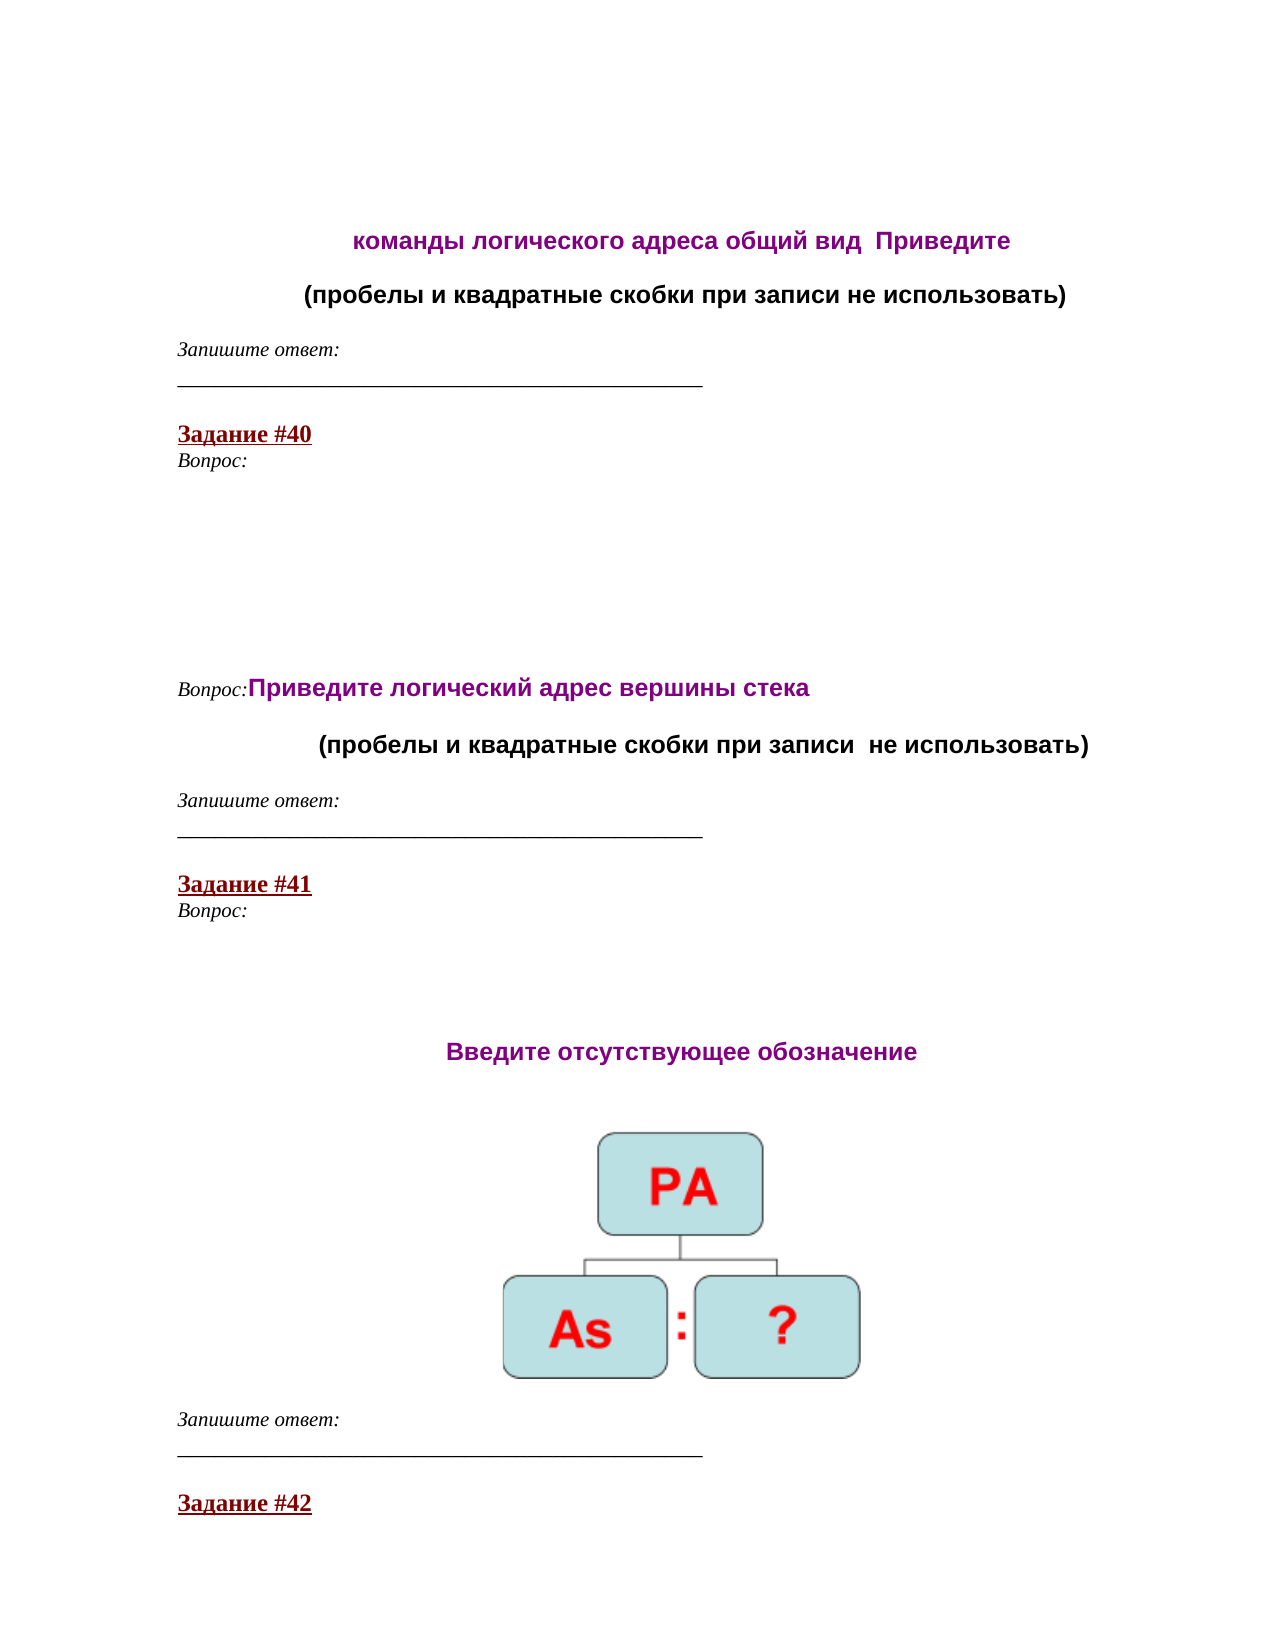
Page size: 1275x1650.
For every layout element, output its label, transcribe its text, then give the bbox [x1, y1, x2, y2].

text Запишите ответ: [177, 1407, 1186, 1431]
text Вопрос:Приведите логический адрес вершины стека [177, 673, 1186, 702]
text Задание #41 [177, 869, 1186, 898]
text команды логического адреса общий вид Приведите [177, 226, 1186, 254]
text Вопрос: [177, 898, 1186, 922]
text __________________________________________ [177, 361, 1186, 390]
text Запишите ответ: [177, 788, 1186, 812]
text Задание #42 [177, 1488, 1186, 1517]
text (пробелы и квадратные скобки при записи не использовать) [223, 730, 1184, 759]
text Запишите ответ: [177, 337, 1186, 361]
text Введите отсутствующее обозначение [177, 1037, 1186, 1066]
text __________________________________________ [177, 812, 1186, 841]
picture [502, 1123, 861, 1379]
text (пробелы и квадратные скобки при записи не использовать) [177, 280, 1186, 308]
text __________________________________________ [177, 1431, 1186, 1460]
text Задание #40 [177, 419, 1186, 447]
text Вопрос: [177, 447, 1186, 472]
